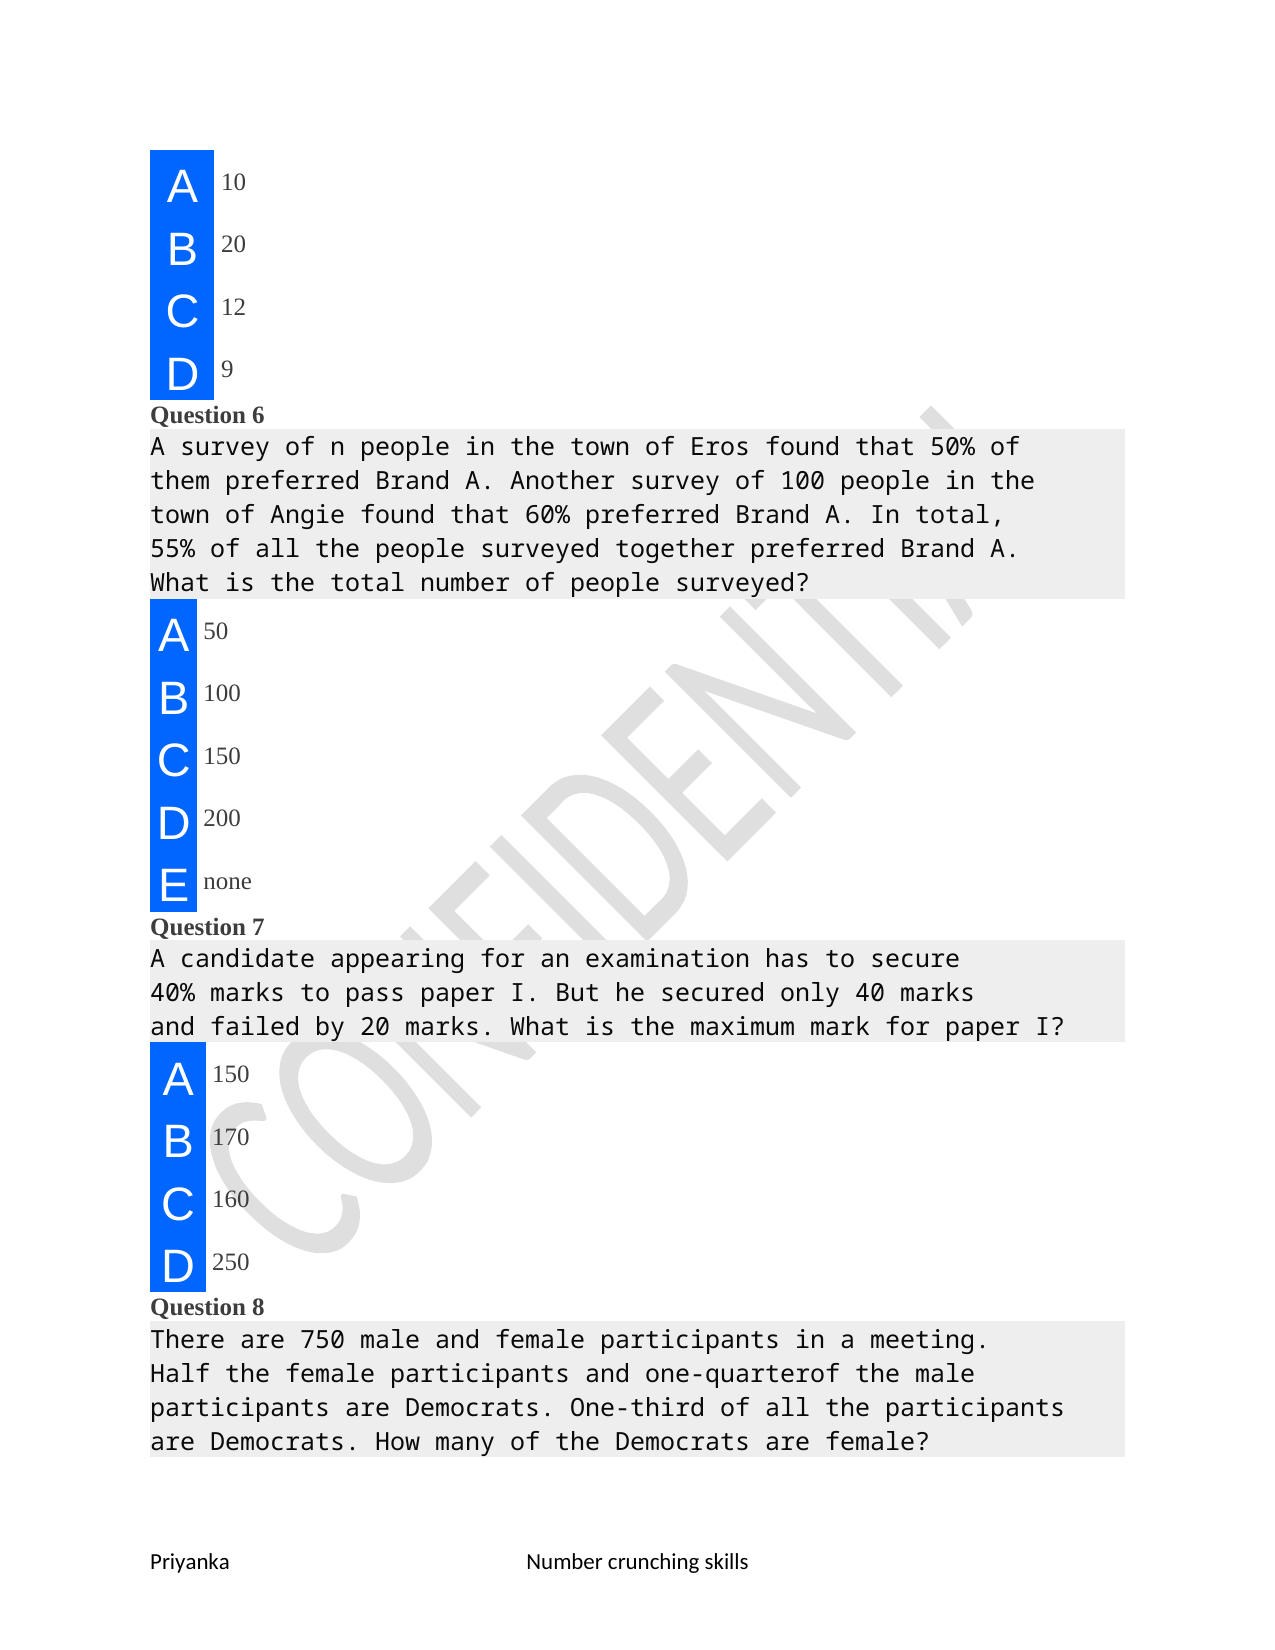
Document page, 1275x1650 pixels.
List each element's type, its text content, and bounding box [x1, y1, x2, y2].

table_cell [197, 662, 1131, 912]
text and failed by 20 marks. What is the maximum mark for paper I? [150, 1008, 1125, 1042]
text them preferred Brand A. Another survey of 100 people in the [150, 463, 1125, 497]
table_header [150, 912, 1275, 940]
text are Democrats. How many of the Democrats are female? [150, 1423, 1125, 1457]
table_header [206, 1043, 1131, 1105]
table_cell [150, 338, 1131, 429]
text participants are Democrats. One-third of all the participants [150, 1389, 1125, 1423]
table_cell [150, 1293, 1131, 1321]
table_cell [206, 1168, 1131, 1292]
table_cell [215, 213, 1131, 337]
text What is the total number of people surveyed? [150, 565, 1125, 599]
text A candidate appearing for an examination has to secure [150, 940, 1125, 974]
text 55% of all the people surveyed together preferred Brand A. [150, 531, 1125, 565]
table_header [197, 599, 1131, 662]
text Half the female participants and one-quarterof the male [150, 1355, 1125, 1389]
text town of Angie found that 60% preferred Brand A. In total, [150, 497, 1125, 531]
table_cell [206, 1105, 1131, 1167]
text A survey of n people in the town of Eros found that 50% of [150, 429, 1125, 463]
text 40% marks to pass paper I. But he secured only 40 marks [150, 974, 1125, 1008]
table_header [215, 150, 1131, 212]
text There are 750 male and female participants in a meeting. [150, 1321, 1125, 1355]
